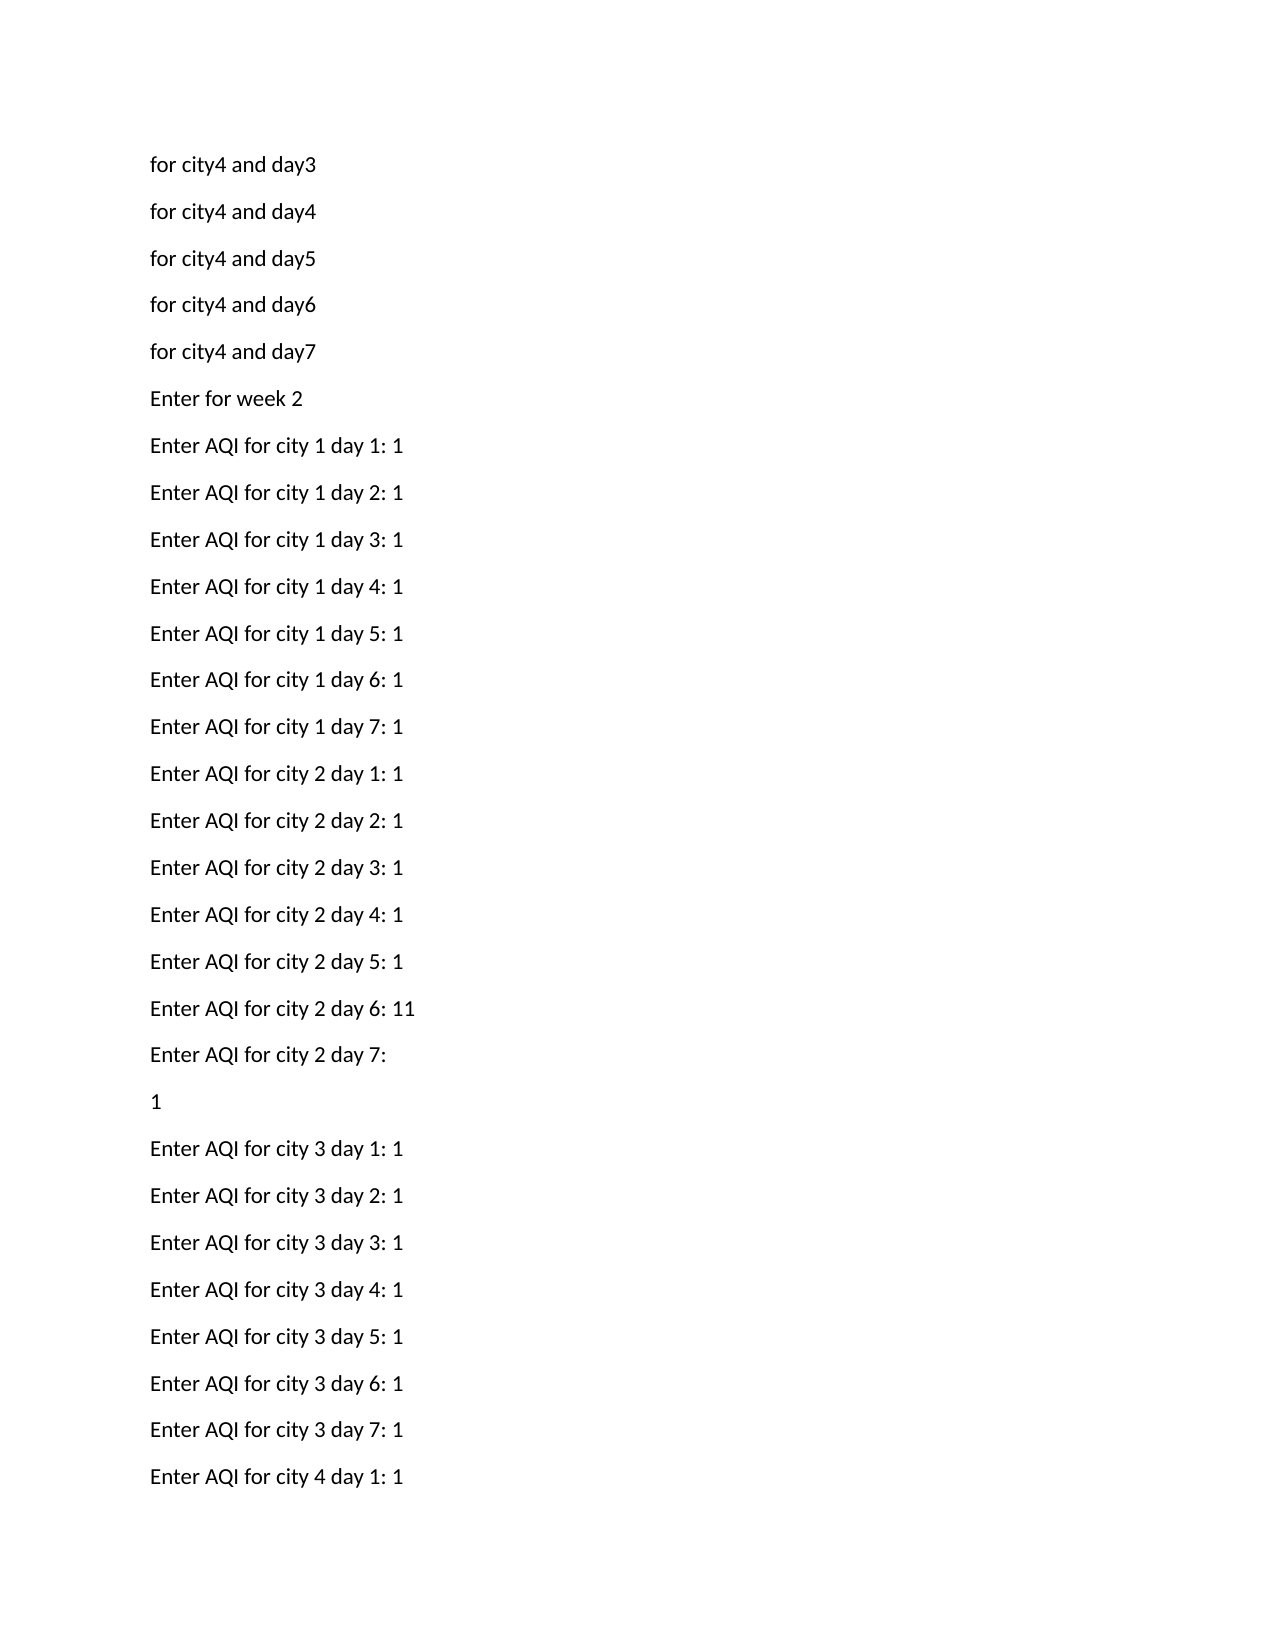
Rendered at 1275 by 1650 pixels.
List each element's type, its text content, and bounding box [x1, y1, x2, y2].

text Enter AQI for city 2 day 4: 1 [150, 900, 1125, 928]
text Enter AQI for city 1 day 6: 1 [150, 666, 1125, 694]
text Enter AQI for city 2 day 5: 1 [150, 947, 1125, 975]
text Enter AQI for city 1 day 7: 1 [150, 712, 1125, 741]
text Enter AQI for city 2 day 6: 11 [150, 994, 1125, 1022]
text Enter AQI for city 2 day 2: 1 [150, 806, 1125, 834]
text Enter AQI for city 1 day 5: 1 [150, 619, 1125, 647]
text Enter AQI for city 4 day 1: 1 [150, 1462, 1125, 1491]
text Enter AQI for city 3 day 6: 1 [150, 1369, 1125, 1397]
text for city4 and day7 [150, 337, 1125, 366]
text Enter AQI for city 3 day 4: 1 [150, 1275, 1125, 1303]
text Enter AQI for city 1 day 3: 1 [150, 525, 1125, 553]
text for city4 and day5 [150, 244, 1125, 272]
text Enter AQI for city 1 day 1: 1 [150, 431, 1125, 459]
text Enter AQI for city 3 day 3: 1 [150, 1228, 1125, 1256]
text Enter AQI for city 3 day 1: 1 [150, 1134, 1125, 1162]
text Enter AQI for city 1 day 4: 1 [150, 572, 1125, 600]
text Enter for week 2 [150, 384, 1125, 412]
text Enter AQI for city 1 day 2: 1 [150, 478, 1125, 506]
text Enter AQI for city 2 day 7: [150, 1041, 1125, 1069]
text Enter AQI for city 3 day 5: 1 [150, 1322, 1125, 1350]
text for city4 and day4 [150, 197, 1125, 225]
text for city4 and day6 [150, 291, 1125, 319]
text for city4 and day3 [150, 150, 1125, 178]
text Enter AQI for city 2 day 3: 1 [150, 853, 1125, 881]
text 1 [150, 1087, 1125, 1116]
text Enter AQI for city 3 day 7: 1 [150, 1416, 1125, 1444]
text Enter AQI for city 2 day 1: 1 [150, 759, 1125, 787]
text Enter AQI for city 3 day 2: 1 [150, 1181, 1125, 1209]
